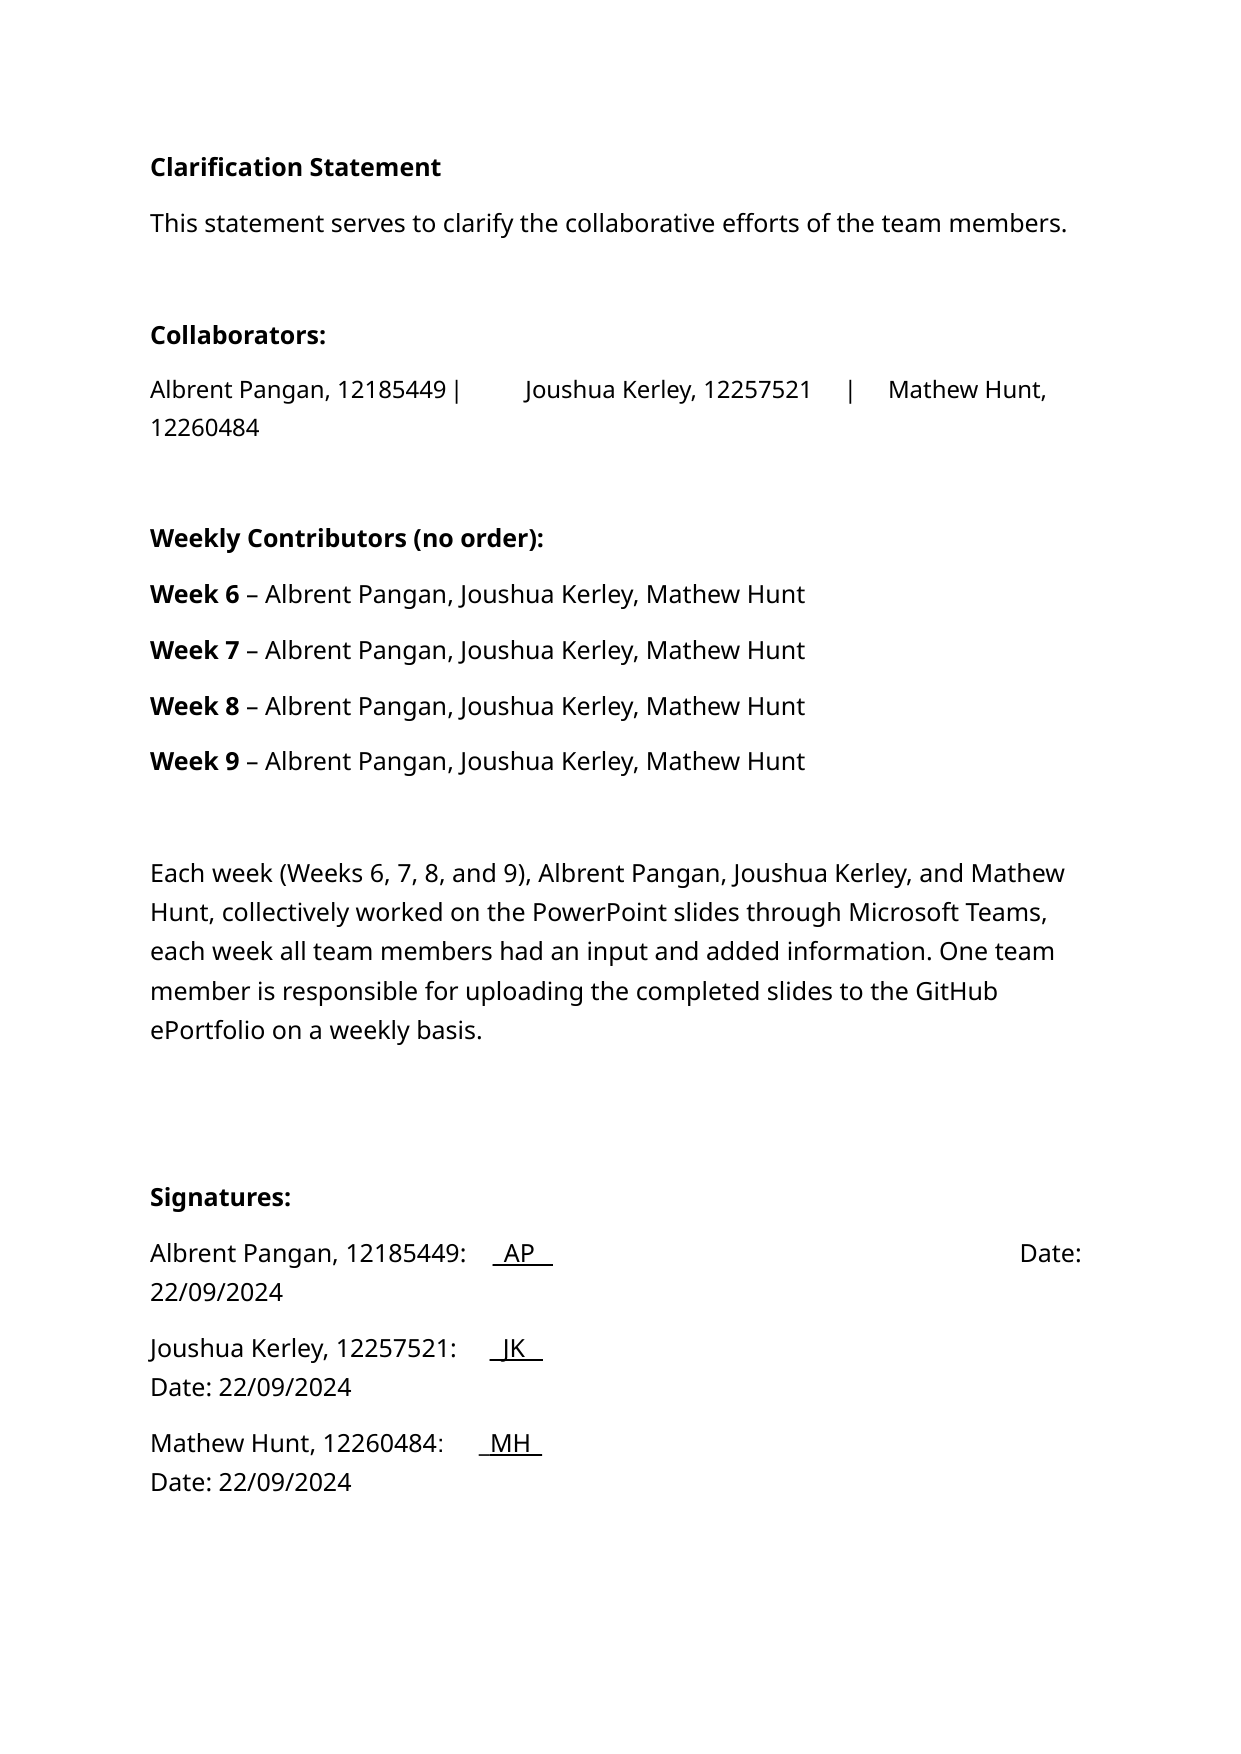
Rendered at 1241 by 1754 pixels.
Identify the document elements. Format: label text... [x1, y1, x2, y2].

text Week 9 – Albrent Pangan, Joushua Kerley, Mathew Hunt [150, 744, 1090, 778]
text Week 8 – Albrent Pangan, Joushua Kerley, Mathew Hunt [150, 688, 1090, 722]
text Mathew Hunt, 12260484​: _MH_ Date: 22/09/2024 [150, 1426, 1090, 1499]
text Clarification Statement [150, 150, 1090, 184]
text Joushua Kerley, 12257521: _JK_ Date: 22/09/2024 [150, 1331, 1090, 1404]
text Week 7 – Albrent Pangan, Joushua Kerley, Mathew Hunt [150, 632, 1090, 666]
text Weekly Contributors (no order): [150, 521, 1090, 555]
text Each week (Weeks 6, 7, 8, and 9), Albrent Pangan, Joushua Kerley, and Mathew Hunt, collectively worked on the PowerPoint slides through Microsoft Teams, each week all team members had an input and added information. One team member is responsible for uploading the completed slides to the GitHub ePortfolio on a weekly basis. [150, 856, 1090, 1046]
text Albrent Pangan, 12185449: _AP_ Date: 22/09/2024 [150, 1236, 1090, 1309]
text Collaborators: [150, 317, 1090, 352]
text This statement serves to clarify the collaborative efforts of the team members. [150, 206, 1090, 240]
text Signatures: [150, 1180, 1090, 1214]
text Week 6 – Albrent Pangan, Joushua Kerley, Mathew Hunt [150, 576, 1090, 611]
text Albrent Pangan, 12185449 | Joushua Kerley, 12257521 | Mathew Hunt, 12260484​ [150, 373, 1090, 443]
